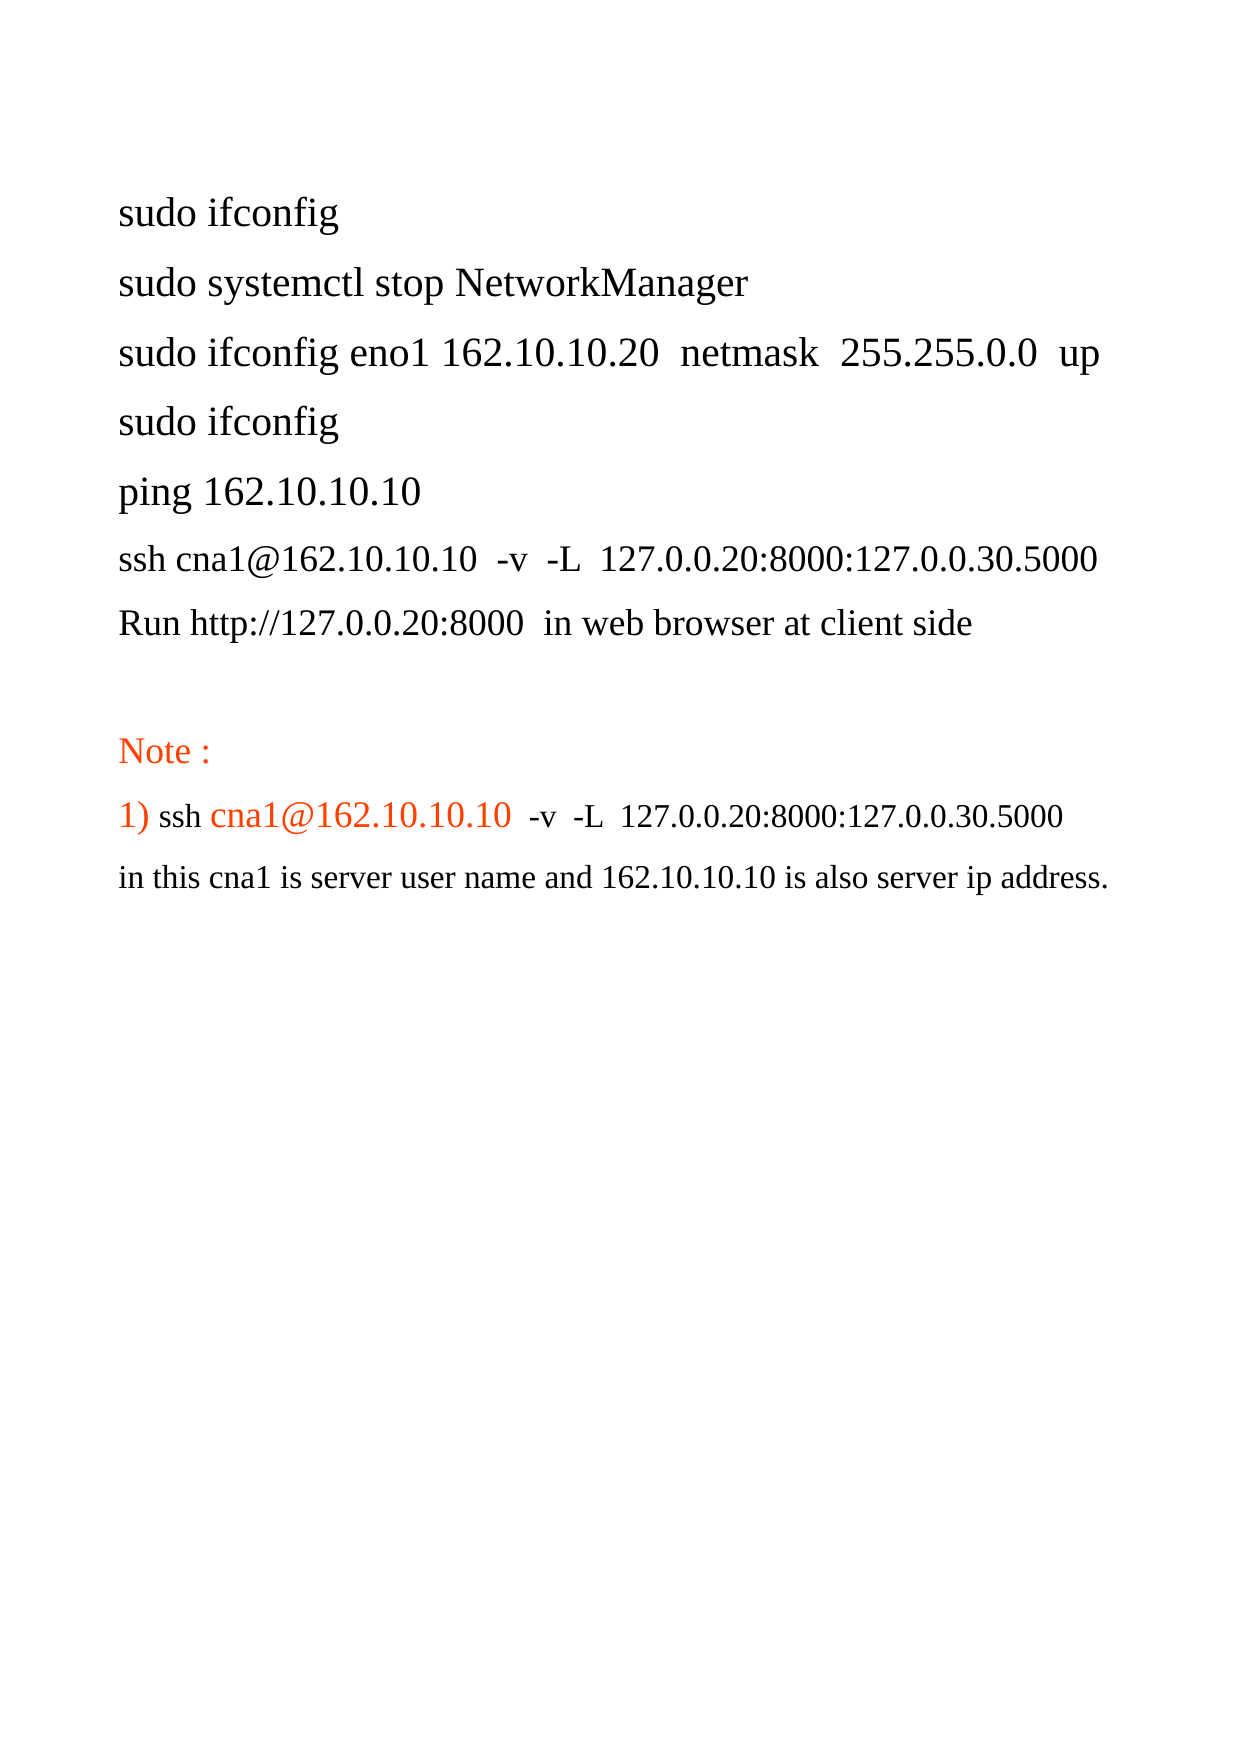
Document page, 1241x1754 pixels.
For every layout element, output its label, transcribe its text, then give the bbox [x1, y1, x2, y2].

text ssh cna1@162.10.10.10 -v -L 127.0.0.20:8000:127.0.0.30.5000 [118, 536, 1122, 579]
text ping 162.10.10.10 [118, 467, 1122, 514]
text 1) ssh cna1@162.10.10.10 -v -L 127.0.0.20:8000:127.0.0.30.5000 [118, 793, 1122, 836]
text Note : [118, 729, 1122, 772]
text sudo systemctl stop NetworkManager [118, 257, 1122, 305]
text in this cna1 is server user name and 162.10.10.10 is also server ip address. [118, 857, 1122, 895]
text sudo ifconfig [118, 188, 1122, 236]
text sudo ifconfig eno1 162.10.10.20 netmask 255.255.0.0 up [118, 327, 1122, 375]
text sudo ifconfig [118, 397, 1122, 445]
text Run http://127.0.0.20:8000 in web browser at client side [118, 600, 1122, 643]
